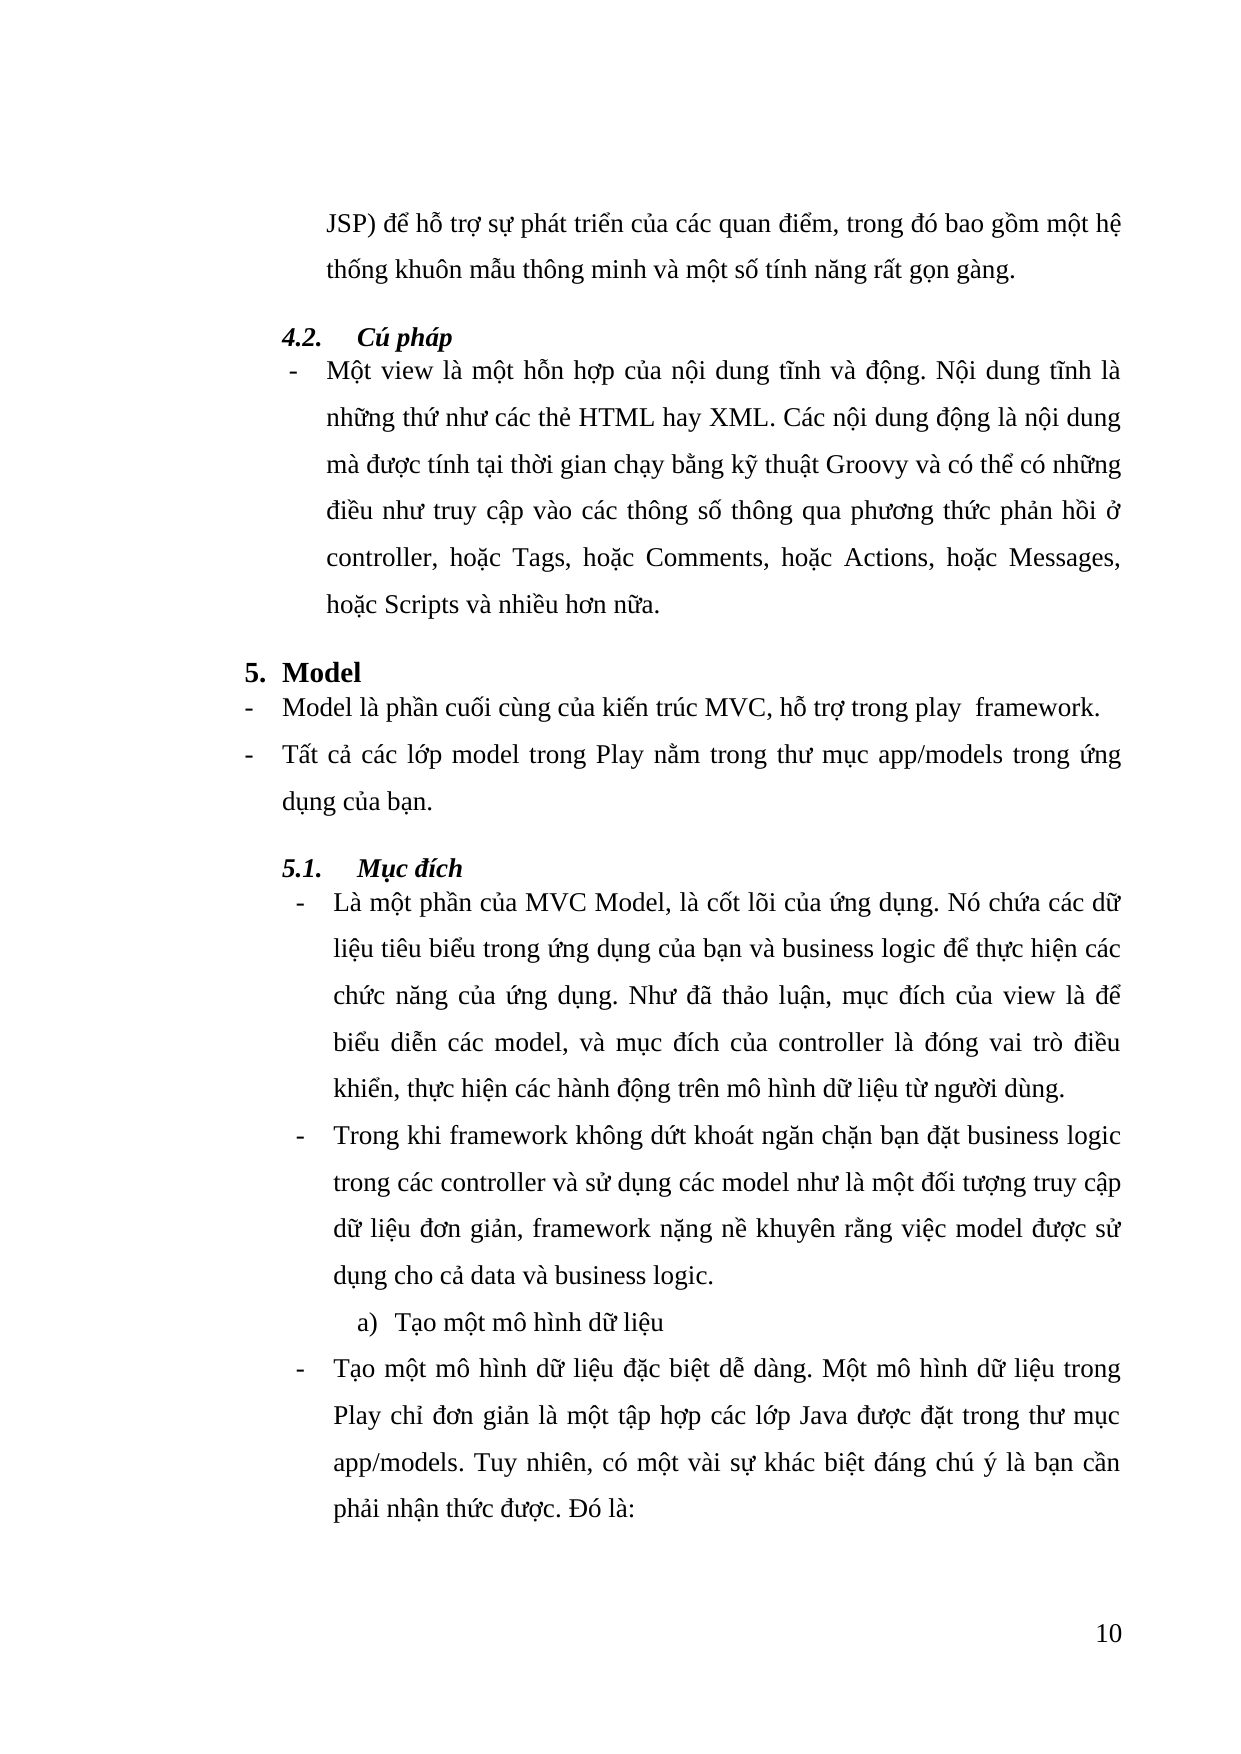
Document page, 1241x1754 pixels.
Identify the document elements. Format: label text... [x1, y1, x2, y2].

list Là một phần của MVC Model, là cốt lõi của ứng dụng. Nó chứa các dữ liệu tiêu biểu trong ứng dụng của bạn và business logic để thực hiện các chức năng của ứng dụng. Như đã thảo luận, mục đích của view là để biểu diễn các model, và mục đích của controller là đóng vai trò điều khiển, thực hiện các hành động trên mô hình dữ liệu từ người dùng. [296, 886, 1122, 1104]
subtitle Model [244, 655, 1122, 689]
list Một view là một hỗn hợp của nội dung tĩnh và động. Nội dung tĩnh là những thứ như các thẻ HTML hay XML. Các nội dung động là nội dung mà được tính tại thời gian chạy bằng kỹ thuật Groovy và có thể có những điều như truy cập vào các thông số thông qua phương thức phản hồi ở controller, hoặc Tags, hoặc Comments, hoặc Actions, hoặc Messages, hoặc Scripts và nhiều hơn nữa. [289, 354, 1122, 619]
list Trong khi framework không dứt khoát ngăn chặn bạn đặt business logic trong các controller và sử dụng các model như là một đối tượng truy cập dữ liệu đơn giản, framework nặng nề khuyên rằng việc model được sử dụng cho cả data và business logic. [296, 1119, 1122, 1290]
list Model là phần cuối cùng của kiến ​​trúc MVC, hỗ trợ trong play framework. [244, 691, 1122, 723]
subtitle Mục đích [282, 852, 1122, 883]
list Tạo một mô hình dữ liệu đặc biệt dễ dàng. Một mô hình dữ liệu trong Play chỉ đơn giản là một tập hợp các lớp Java được đặt trong thư mục app/models. Tuy nhiên, có một vài sự khác biệt đáng chú ý là bạn cần phải nhận thức được. Đó là: [296, 1352, 1122, 1524]
subtitle Cú pháp [282, 321, 1122, 352]
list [289, 207, 1122, 284]
list Tạo một mô hình dữ liệu [357, 1306, 1122, 1337]
list Tất cả các lớp model trong Play nằm trong thư mục app/models trong ứng dụng của bạn. [244, 738, 1122, 816]
